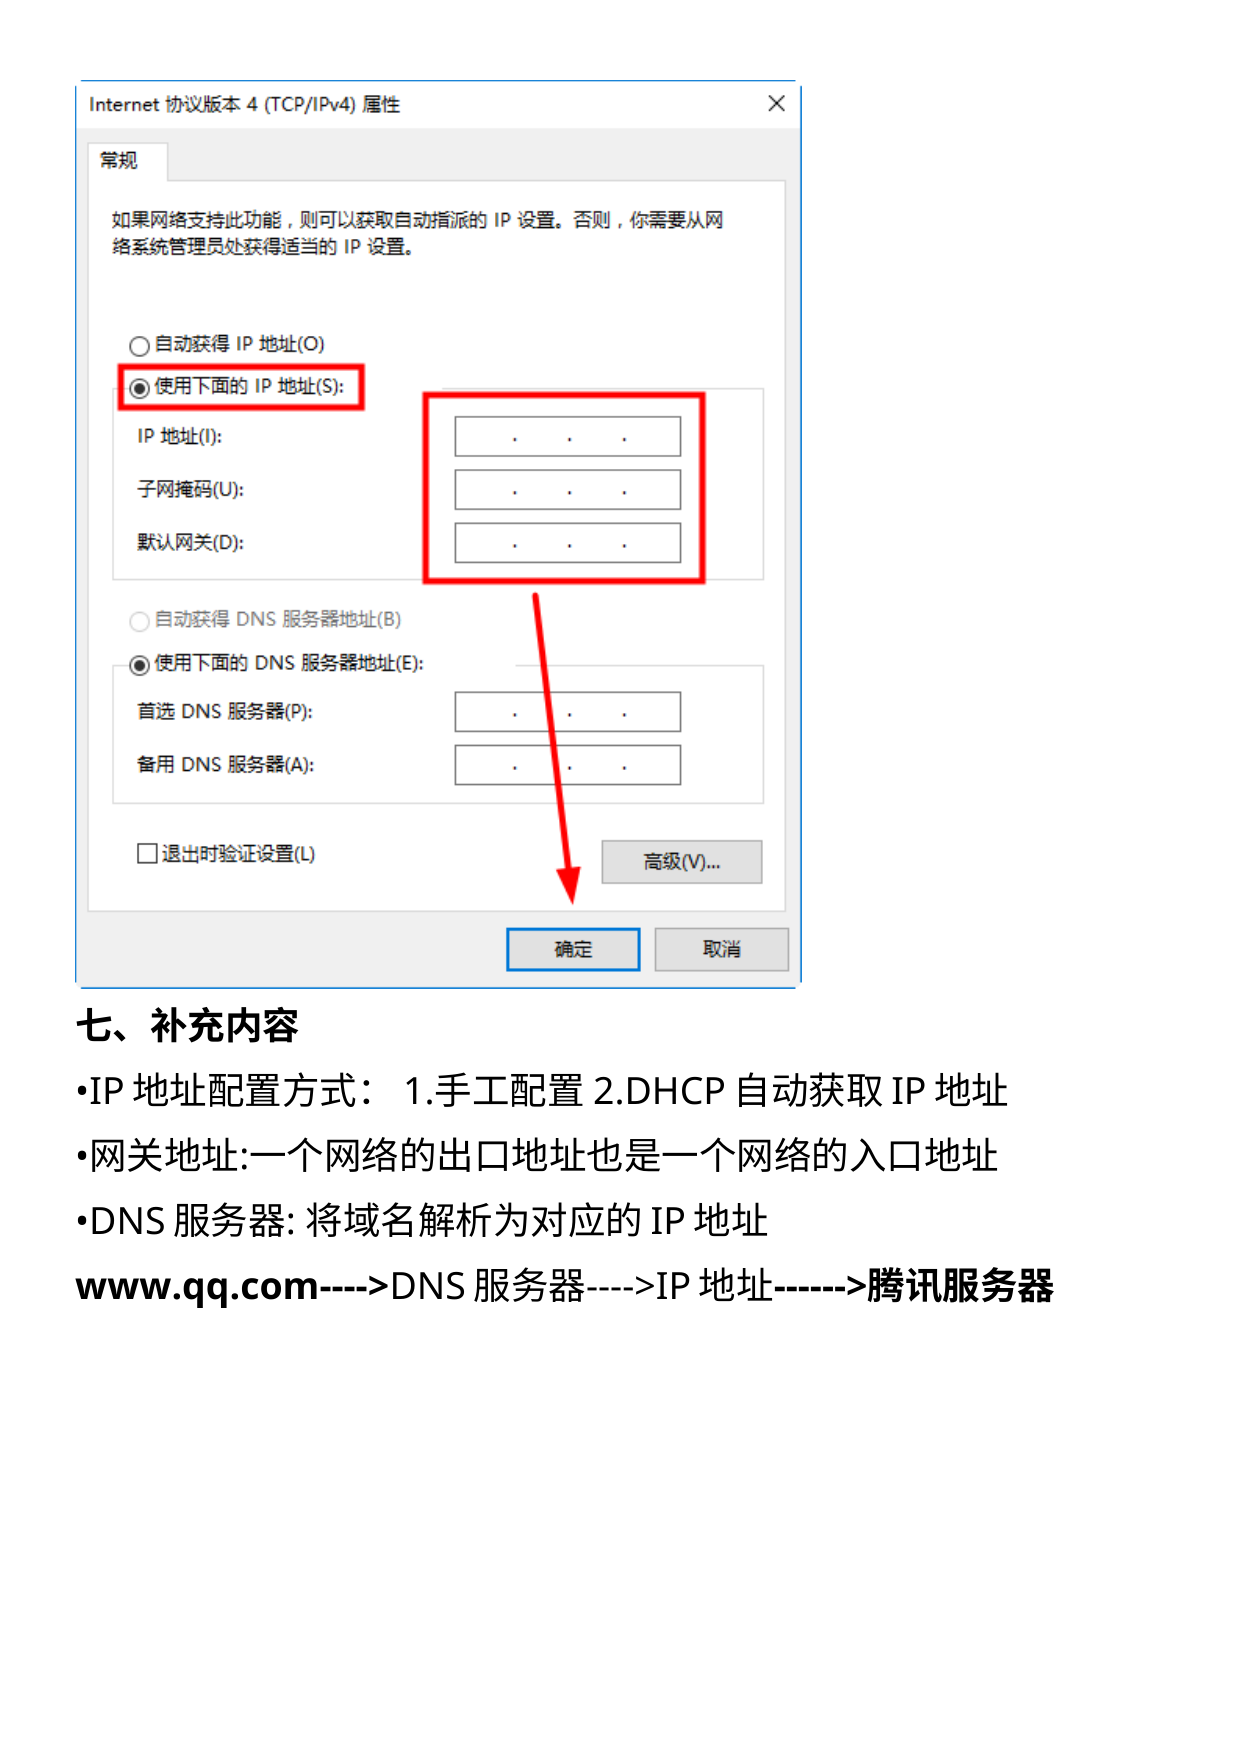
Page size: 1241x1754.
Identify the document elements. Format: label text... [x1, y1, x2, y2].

text •DNS服务器: 将域名解析为对应的IP地址 [75, 1186, 1165, 1251]
text •IP地址配置方式： 1.手工配置 2.DHCP自动获取IP地址 [75, 1056, 1165, 1121]
picture [75, 80, 802, 989]
text •网关地址:一个网络的出口地址也是一个网络的入口地址 [75, 1121, 1165, 1186]
text www.qq.com---->DNS服务器---->IP地址------>腾讯服务器 [75, 1251, 1165, 1316]
text 七、补充内容 [75, 991, 1165, 1056]
